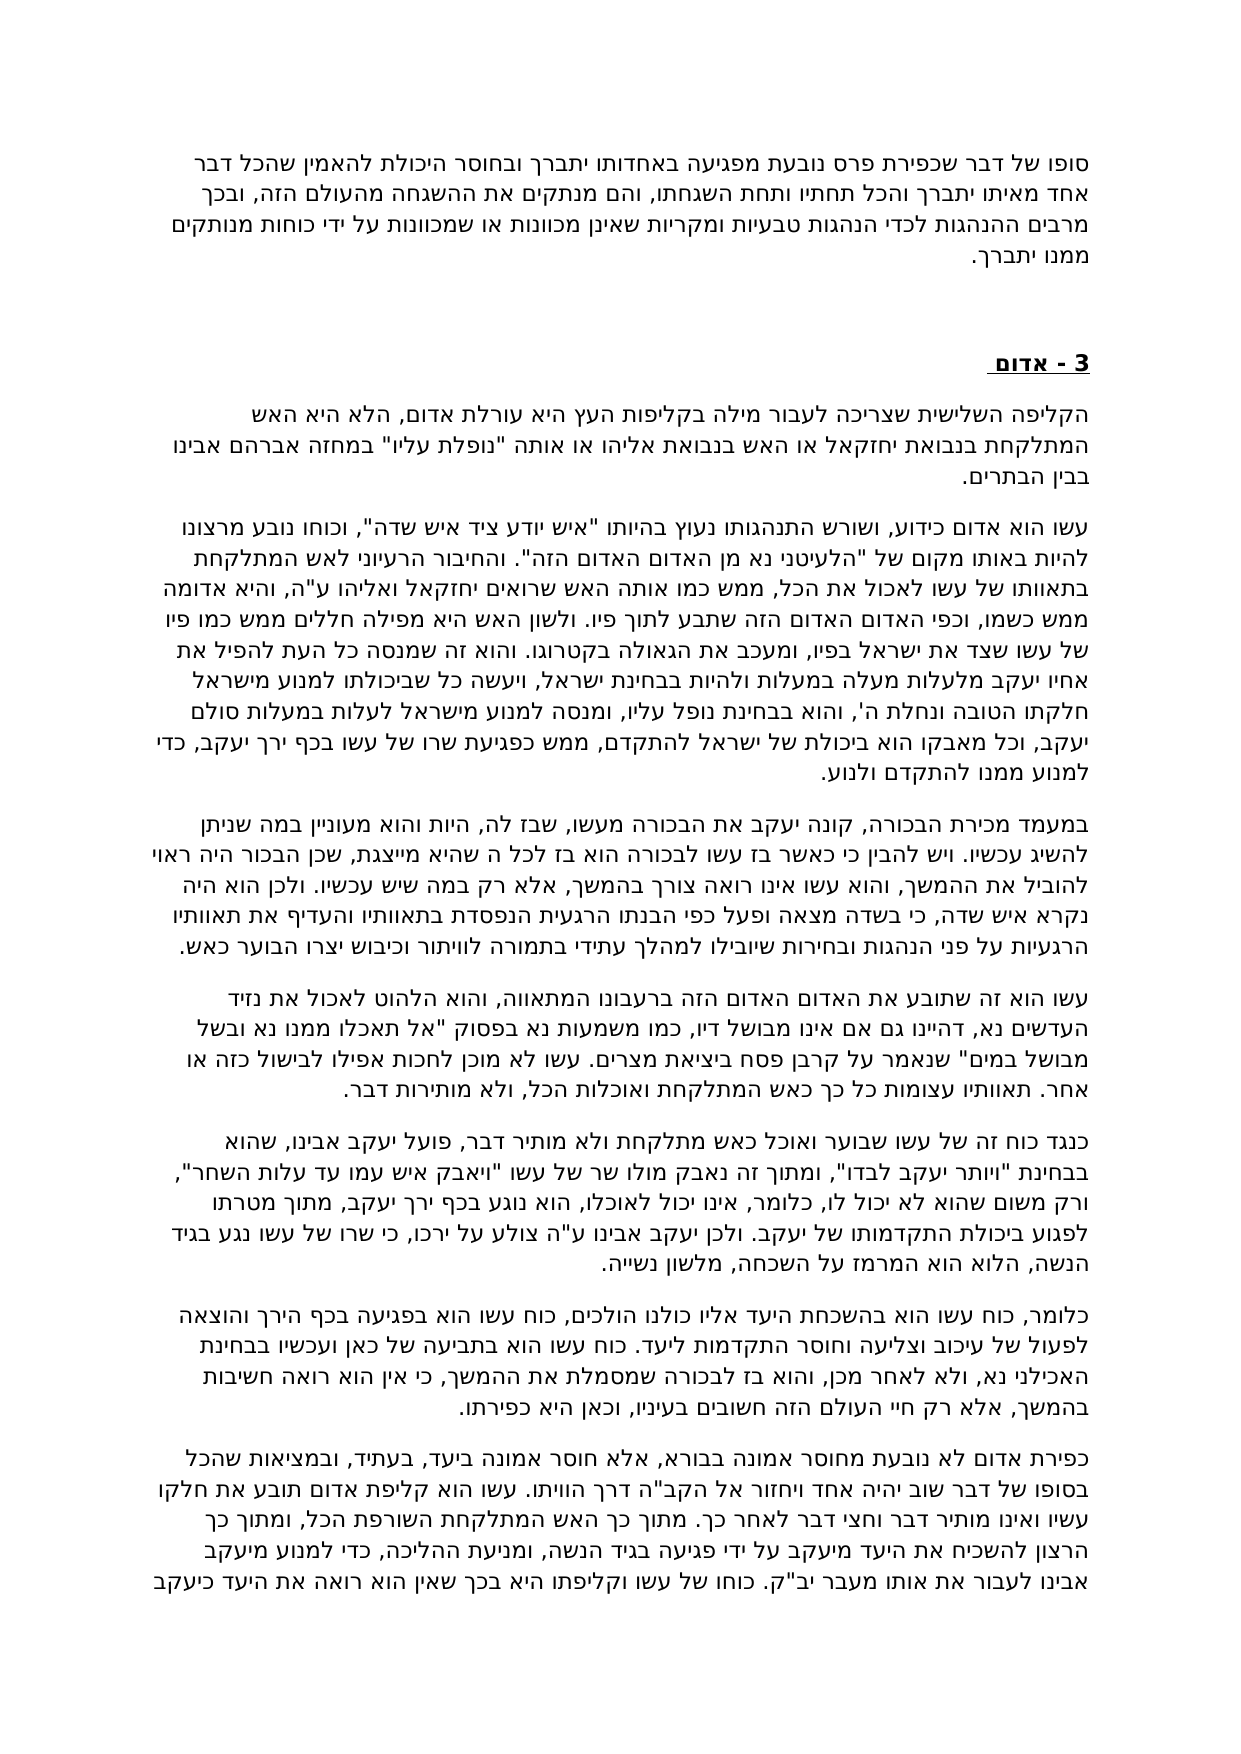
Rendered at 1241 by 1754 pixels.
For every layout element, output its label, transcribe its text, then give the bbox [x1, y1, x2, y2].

text במעמד מכירת הבכורה, קונה יעקב את הבכורה מעשו, שבז לה, היות והוא מעוניין במה שניתן להשיג עכשיו. ויש להבין כי כאשר בז עשו לבכורה הוא בז לכל ה שהיא מייצגת, שכן הבכור היה ראוי להוביל את ההמשך, והוא עשו אינו רואה צורך בהמשך, אלא רק במה שיש עכשיו. ולכן הוא היה נקרא איש שדה, כי בשדה מצאה ופעל כפי הבנתו הרגעית הנפסדת בתאוותיו והעדיף את תאוותיו הרגעיות על פני הנהגות ובחירות שיובילו למהלך עתידי בתמורה לוויתור וכיבוש יצרו הבוער כאש. [150, 811, 1090, 960]
text כלומר, כוח עשו הוא בהשכחת היעד אליו כולנו הולכים, כוח עשו הוא בפגיעה בכף הירך והוצאה לפעול של עיכוב וצליעה וחוסר התקדמות ליעד. כוח עשו הוא בתביעה של כאן ועכשיו בבחינת האכילני נא, ולא לאחר מכן, והוא בז לבכורה שמסמלת את ההמשך, כי אין הוא רואה חשיבות בהמשך, אלא רק חיי העולם הזה חשובים בעיניו, וכאן היא כפירתו. [150, 1302, 1090, 1421]
text 3 - אדום [150, 350, 1090, 377]
text סופו של דבר שכפירת פרס נובעת מפגיעה באחדותו יתברך ובחוסר היכולת להאמין שהכל דבר אחד מאיתו יתברך והכל תחתיו ותחת השגחתו, והם מנתקים את ההשגחה מהעולם הזה, ובכך מרבים ההנהגות לכדי הנהגות טבעיות ומקריות שאינן מכוונות או שמכוונות על ידי כוחות מנותקים ממנו יתברך. [150, 150, 1090, 268]
text עשו הוא זה שתובע את האדום האדום הזה ברעבונו המתאווה, והוא הלהוט לאכול את נזיד העדשים נא, דהיינו גם אם אינו מבושל דיו, כמו משמעות נא בפסוק "אל תאכלו ממנו נא ובשל מבושל במים" שנאמר על קרבן פסח ביציאת מצרים. עשו לא מוכן לחכות אפילו לבישול כזה או אחר. תאוותיו עצומות כל כך כאש המתלקחת ואוכלות הכל, ולא מותירות דבר. [150, 985, 1090, 1103]
text כנגד כוח זה של עשו שבוער ואוכל כאש מתלקחת ולא מותיר דבר, פועל יעקב אבינו, שהוא בבחינת "ויותר יעקב לבדו", ומתוך זה נאבק מולו שר של עשו "ויאבק איש עמו עד עלות השחר", ורק משום שהוא לא יכול לו, כלומר, אינו יכול לאוכלו, הוא נוגע בכף ירך יעקב, מתוך מטרתו לפגוע ביכולת התקדמותו של יעקב. ולכן יעקב אבינו ע"ה צולע על ירכו, כי שרו של עשו נגע בגיד הנשה, הלוא הוא המרמז על השכחה, מלשון נשייה. [150, 1128, 1090, 1277]
text עשו הוא אדום כידוע, ושורש התנהגותו נעוץ בהיותו "איש יודע ציד איש שדה", וכוחו נובע מרצונו להיות באותו מקום של "הלעיטני נא מן האדום האדום הזה". והחיבור הרעיוני לאש המתלקחת בתאוותו של עשו לאכול את הכל, ממש כמו אותה האש שרואים יחזקאל ואליהו ע"ה, והיא אדומה ממש כשמו, וכפי האדום האדום הזה שתבע לתוך פיו. ולשון האש היא מפילה חללים ממש כמו פיו של עשו שצד את ישראל בפיו, ומעכב את הגאולה בקטרוגו. והוא זה שמנסה כל העת להפיל את אחיו יעקב מלעלות מעלה במעלות ולהיות בבחינת ישראל, ויעשה כל שביכולתו למנוע מישראל חלקתו הטובה ונחלת ה', והוא בבחינת נופל עליו, ומנסה למנוע מישראל לעלות במעלות סולם יעקב, וכל מאבקו הוא ביכולת של ישראל להתקדם, ממש כפגיעת שרו של עשו בכף ירך יעקב, כדי למנוע ממנו להתקדם ולנוע. [150, 514, 1090, 786]
text הקליפה השלישית שצריכה לעבור מילה בקליפות העץ היא עורלת אדום, הלא היא האש המתלקחת בנבואת יחזקאל או האש בנבואת אליהו או אותה "נופלת עליו" במחזה אברהם אבינו בבין הבתרים. [150, 402, 1090, 489]
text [150, 1445, 1090, 1594]
